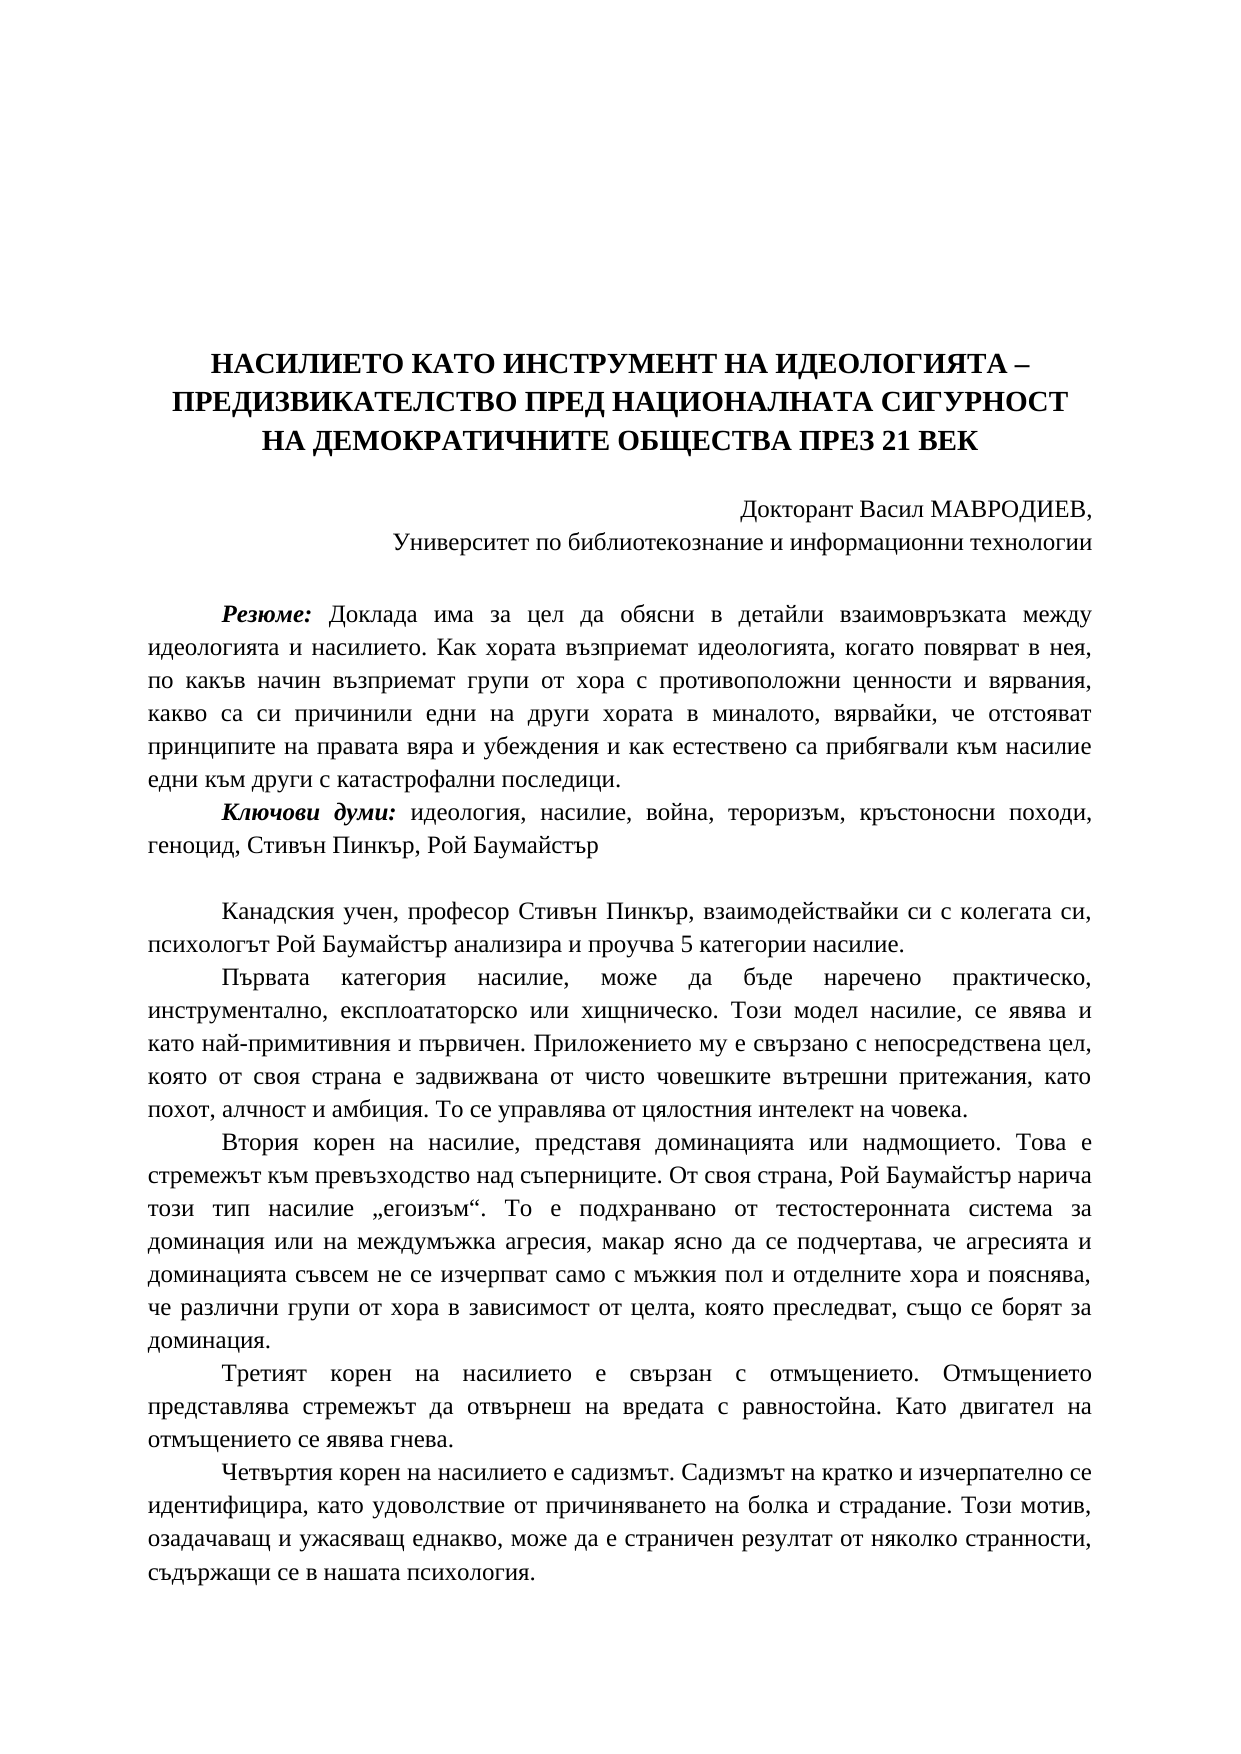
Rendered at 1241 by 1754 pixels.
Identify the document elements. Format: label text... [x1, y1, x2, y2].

text Резюме: Доклада има за цел да обясни в детайли взаимовръзката между идеологията и насилието. Как хората възприемат идеологията, когато повярват в нея, по какъв начин възприемат групи от хора с противоположни ценности и вярвания, какво са си причинили едни на други хората в миналото, вярвайки, че отстояват принципите на правата вяра и убеждения и как естествено са прибягвали към насилие едни към други с катастрофални последици. [148, 599, 1093, 793]
text Третият корен на насилието е свързан с отмъщението. Отмъщението представлява стремежът да отвърнеш на вредата с равностойна. Като двигател на отмъщението се явява гнева. [148, 1358, 1093, 1453]
text Насилието като инструмент на идеологията – предизвикателство пред националната сигурност на демократичните общества през 21 век [148, 346, 1093, 456]
text Ключови думи: идеология, насилие, война, тероризъм, кръстоносни походи, геноцид, Стивън Пинкър, Рой Баумайстър [148, 797, 1093, 859]
text Докторант Васил МАВРОДИЕВ, [148, 494, 1093, 523]
text Университет по библиотекознание и информационни технологии [148, 527, 1093, 556]
text Канадския учен, професор Стивън Пинкър, взаимодействайки си с колегата си, психологът Рой Баумайстър анализира и проучва 5 категории насилие. [148, 896, 1093, 958]
text Втория корен на насилие, представя доминацията или надмощието. Това е стремежът към превъзходство над съперниците. От своя страна, Рой Баумайстър нарича този тип насилие „егоизъм“. То е подхранвано от тестостеронната система за доминация или на междумъжка агресия, макар ясно да се подчертава, че агресията и доминацията съвсем не се изчерпват само с мъжкия пол и отделните хора и пояснява, че различни групи от хора в зависимост от целта, която преследват, също се борят за доминация. [148, 1127, 1093, 1354]
text Четвъртия корен на насилието е садизмът. Садизмът на кратко и изчерпателно се идентифицира, като удоволствие от причиняването на болка и страдание. Този мотив, озадачаващ и ужасяващ еднакво, може да е страничен резултат от няколко странности, съдържащи се в нашата психология. [148, 1457, 1093, 1585]
text Първата категория насилие, може да бъде наречено практическо, инструментално, експлоататорско или хищническо. Този модел насилие, се явява и като най-примитивния и първичен. Приложението му е свързано с непосредствена цел, която от своя страна е задвижвана от чисто човешките вътрешни притежания, като похот, алчност и амбиция. То се управлява от цялостния интелект на човека. [148, 962, 1093, 1123]
